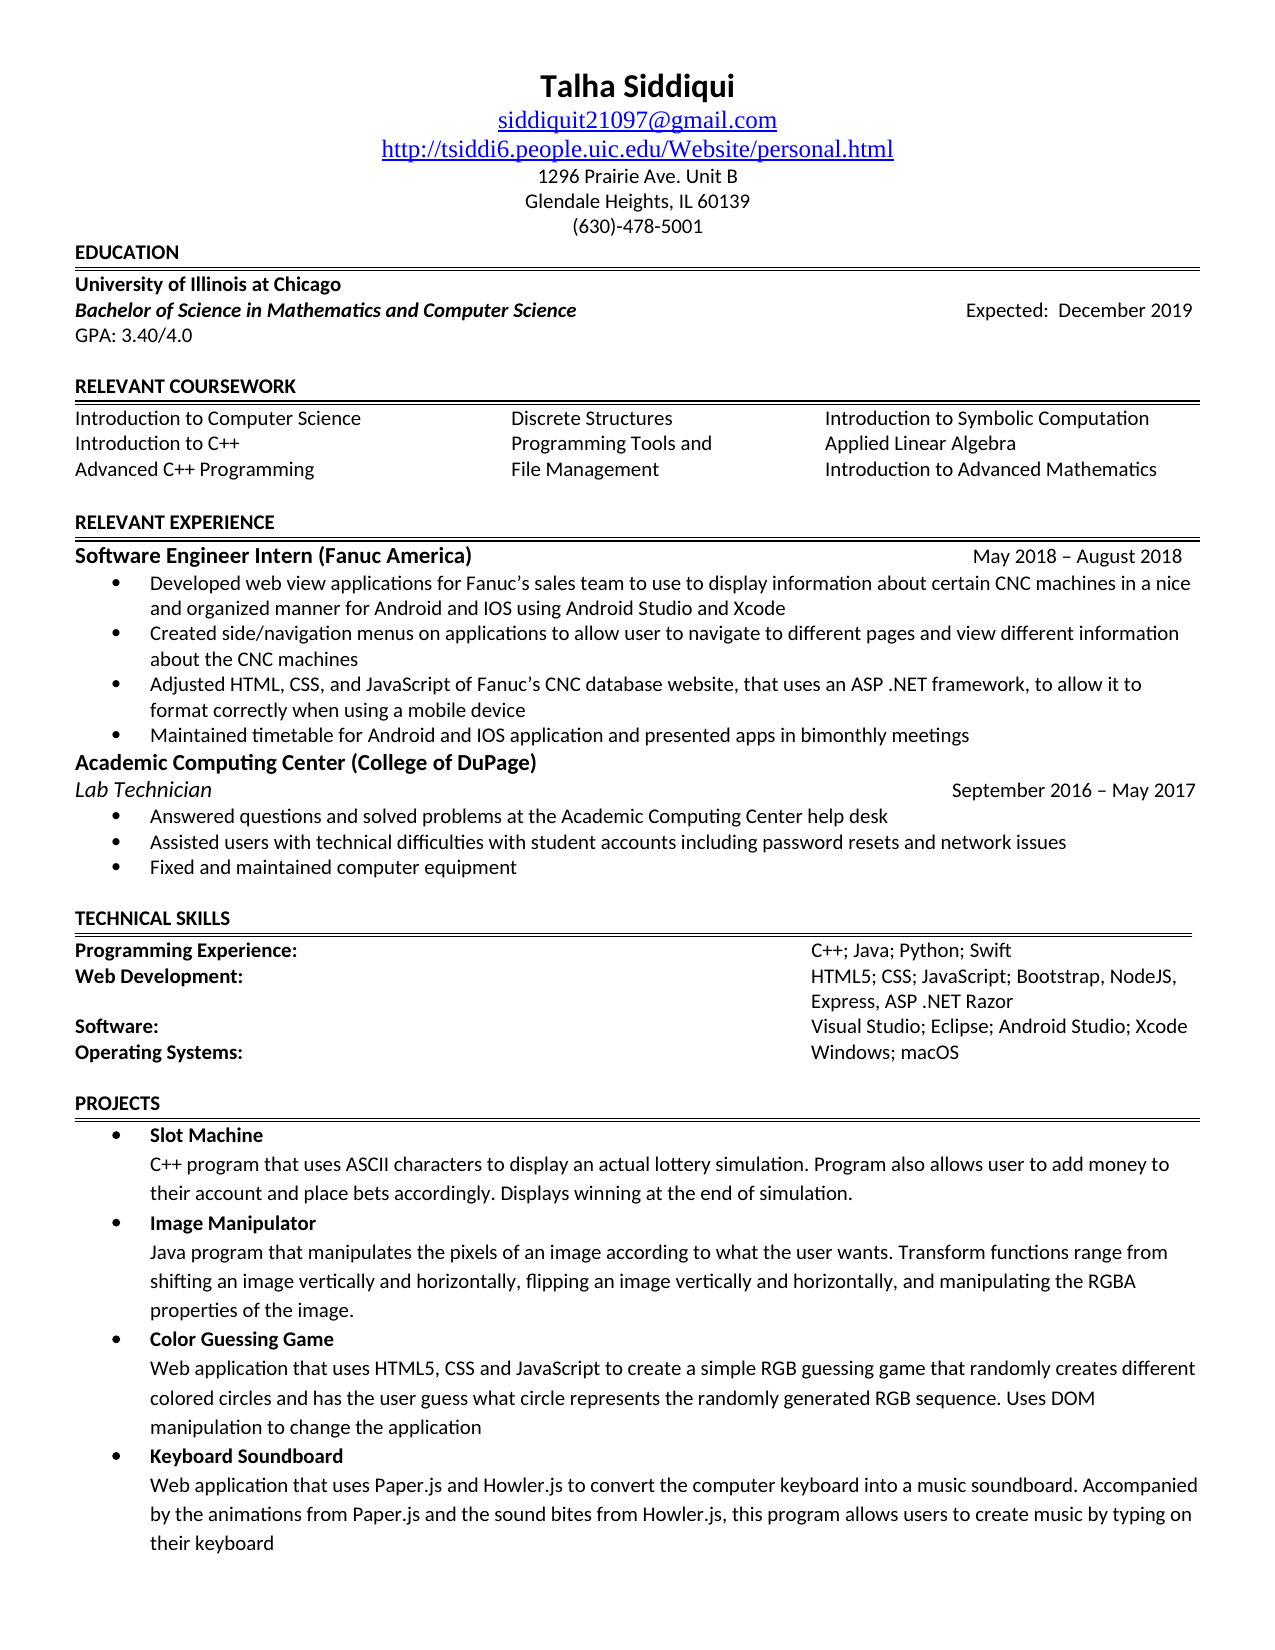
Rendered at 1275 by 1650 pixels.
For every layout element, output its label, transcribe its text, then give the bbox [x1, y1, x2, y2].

list Color Guessing Game Web application that uses HTML5, CSS and JavaScript to create a simple RGB guessing game that randomly creates different colored circles and has the user guess what circle represents the randomly generated RGB sequence. Uses DOM manipulation to change the application [112, 1326, 1200, 1439]
list Keyboard Soundboard [112, 1443, 1200, 1468]
text Bachelor of Science in Mathematics and Computer Science Expected: December 2019 [75, 297, 1200, 322]
list Adjusted HTML, CSS, and JavaScript of Fanuc’s CNC database website, that uses an ASP .NET framework, to allow it to format correctly when using a mobile device [112, 671, 1200, 722]
list Answered questions and solved problems at the Academic Computing Center help desk [112, 804, 1200, 829]
list Created side/navigation menus on applications to allow user to navigate to different pages and view different information about the CNC machines [112, 621, 1200, 671]
text TECHNICAL SKILLS [75, 905, 1192, 933]
list Assisted users with technical difficulties with student accounts including password resets and network issues [112, 829, 1200, 854]
subtitle RELEVANT EXPERIENCE [75, 509, 1200, 537]
list C++ program that uses ASCII characters to display an actual lottery simulation. Program also allows user to add money to their account and place bets accordingly. Displays winning at the end of simulation. [150, 1151, 1200, 1206]
text http://tsiddi6.people.uic.edu/Website/personal.html 1296 Prairie Ave. Unit B Glendale Heights, IL 60139 (630)-478-5001 [75, 134, 1200, 239]
list Image Manipulator [112, 1210, 1200, 1235]
text Web Development: HTML5; CSS; JavaScript; Bootstrap, NodeJS, [75, 963, 1200, 988]
text Academic Computing Center (College of DuPage) [75, 748, 1200, 776]
text Introduction to Computer Science Discrete Structures Introduction to Symbolic Computation [75, 405, 1200, 431]
text Java program that manipulates the pixels of an image according to what the user wants. Transform functions range from shifting an image vertically and horizontally, flipping an image vertically and horizontally, and manipulating the RGBA properties of the image. [150, 1239, 1200, 1323]
text Operating Systems: Windows; macOS [75, 1039, 1200, 1064]
text Programming Experience: C++; Java; Python; Swift [75, 937, 1200, 963]
text Advanced C++ Programming File Management Introduction to Advanced Mathematics [75, 456, 1200, 481]
text Introduction to C++ Programming Tools and Applied Linear Algebra [75, 431, 1200, 456]
text Software Engineer Intern (Fanuc America) May 2018 – August 2018 [75, 542, 1200, 570]
text GPA: 3.40/4.0 [75, 322, 1200, 348]
list Slot Machine [112, 1122, 1200, 1148]
list Fixed and maintained computer equipment [112, 854, 1200, 880]
text University of Illinois at Chicago [75, 271, 1200, 297]
text Express, ASP .NET Razor [75, 988, 1200, 1014]
subtitle RELEVANT COURSEWORK [75, 373, 1200, 400]
text Lab Technician September 2016 – May 2017 [75, 776, 1200, 804]
text Web application that uses Paper.js and Howler.js to convert the computer keyboard into a music soundboard. Accompanied by the animations from Paper.js and the sound bites from Howler.js, this program allows users to create music by typing on their keyboard [150, 1472, 1200, 1556]
title Talha Siddiqui [75, 65, 1200, 105]
text Software: Visual Studio; Eclipse; Android Studio; Xcode [75, 1014, 1200, 1039]
text EDUCATION [75, 239, 1200, 267]
list Maintained timetable for Android and IOS application and presented apps in bimonthly meetings [112, 722, 1200, 748]
subtitle PROJECTS [75, 1090, 1200, 1118]
text siddiquit21097@gmail.com [75, 105, 1200, 134]
list Developed web view applications for Fanuc’s sales team to use to display information about certain CNC machines in a nice and organized manner for Android and IOS using Android Studio and Xcode [112, 570, 1200, 621]
